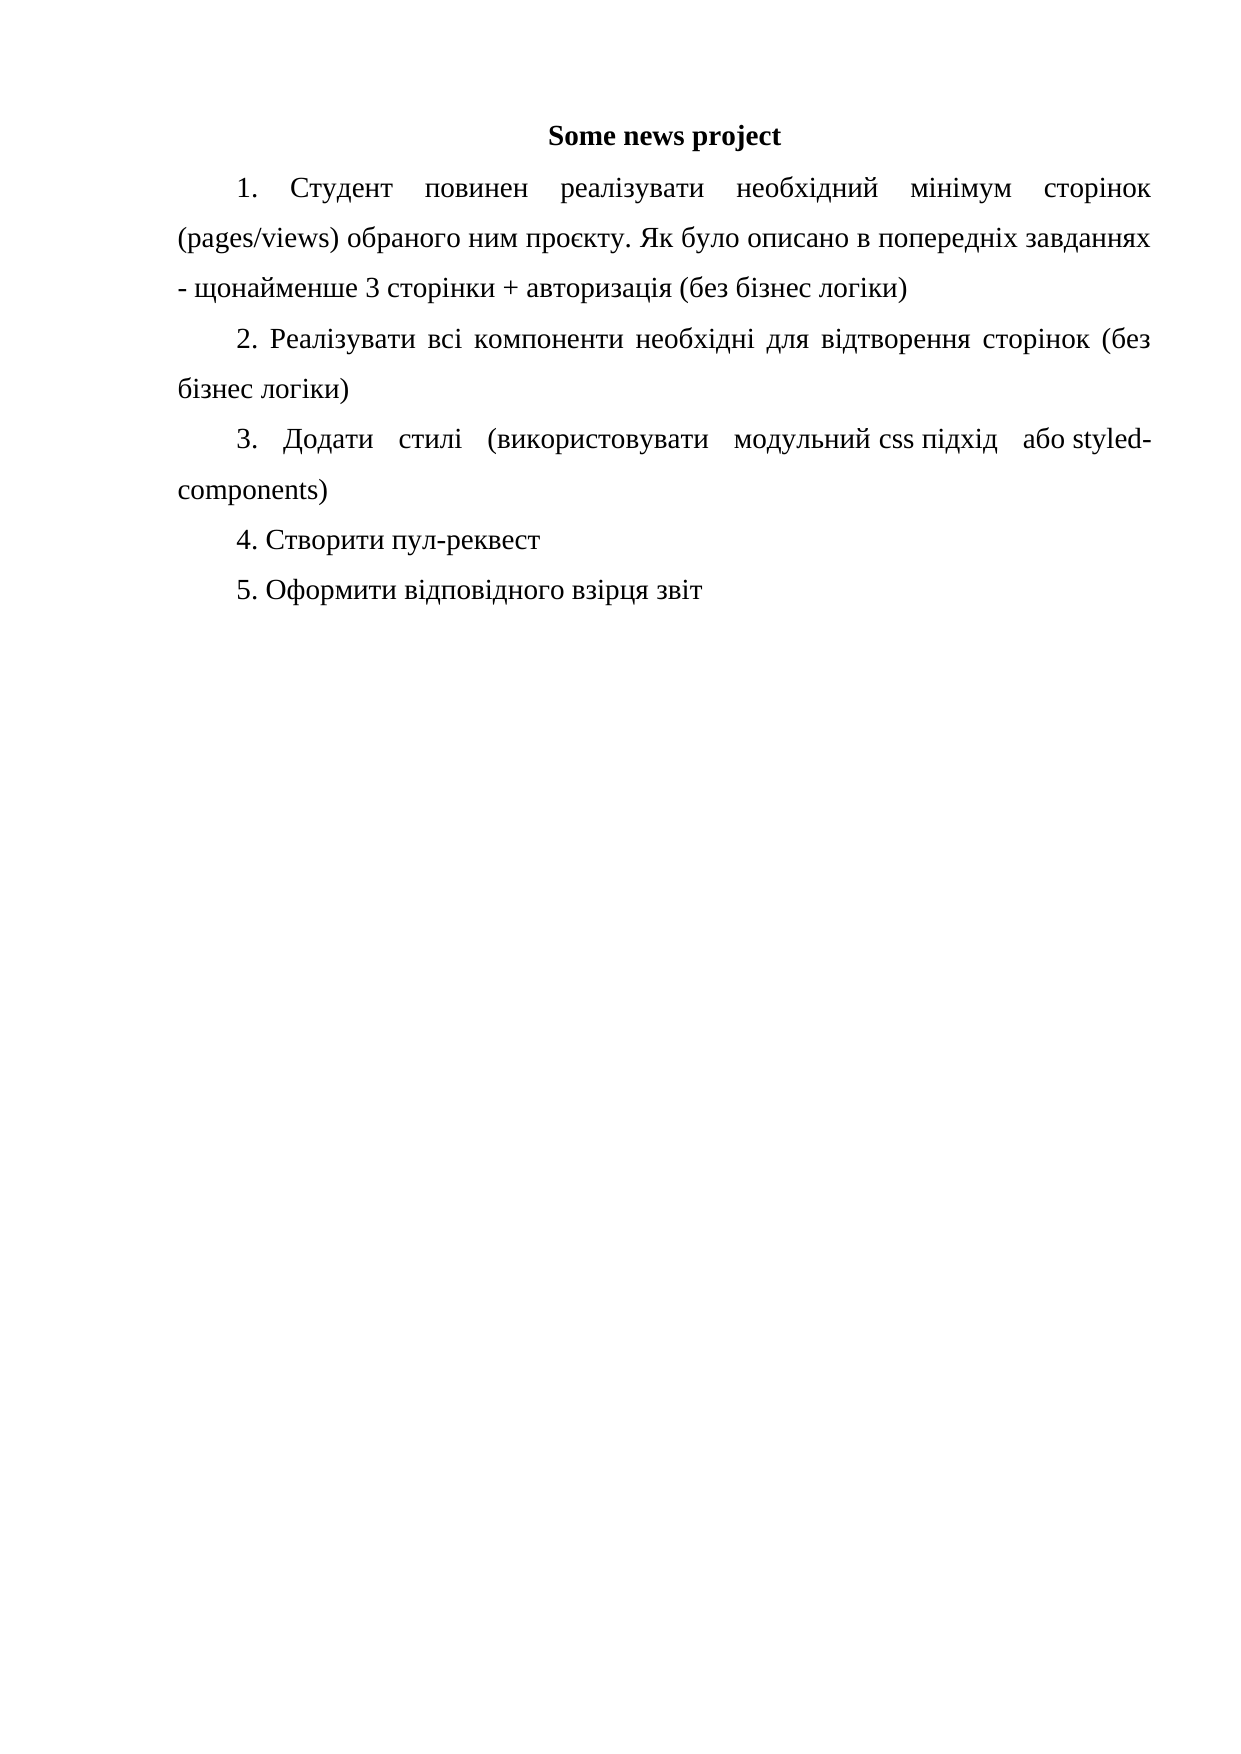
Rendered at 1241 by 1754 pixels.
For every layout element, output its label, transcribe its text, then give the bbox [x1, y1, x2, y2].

text 5. Оформити відповідного взірця звіт [177, 572, 1152, 606]
text 3. Додати стилі (використовувати модульний css підхід або styled-components) [177, 422, 1152, 505]
text 2. Реалізувати всі компоненти необхідні для відтворення сторінок (без бізнес логіки) [177, 321, 1152, 405]
text 4. Створити пул-реквест [177, 522, 1152, 556]
text 1. Студент повинен реалізувати необхідний мінімум сторінок (pages/views) обраного ним проєкту. Як було описано в попередніх завданнях - щонайменше 3 сторінки + авторизація (без бізнес логіки) [177, 170, 1152, 304]
text Some news project [177, 118, 1152, 152]
